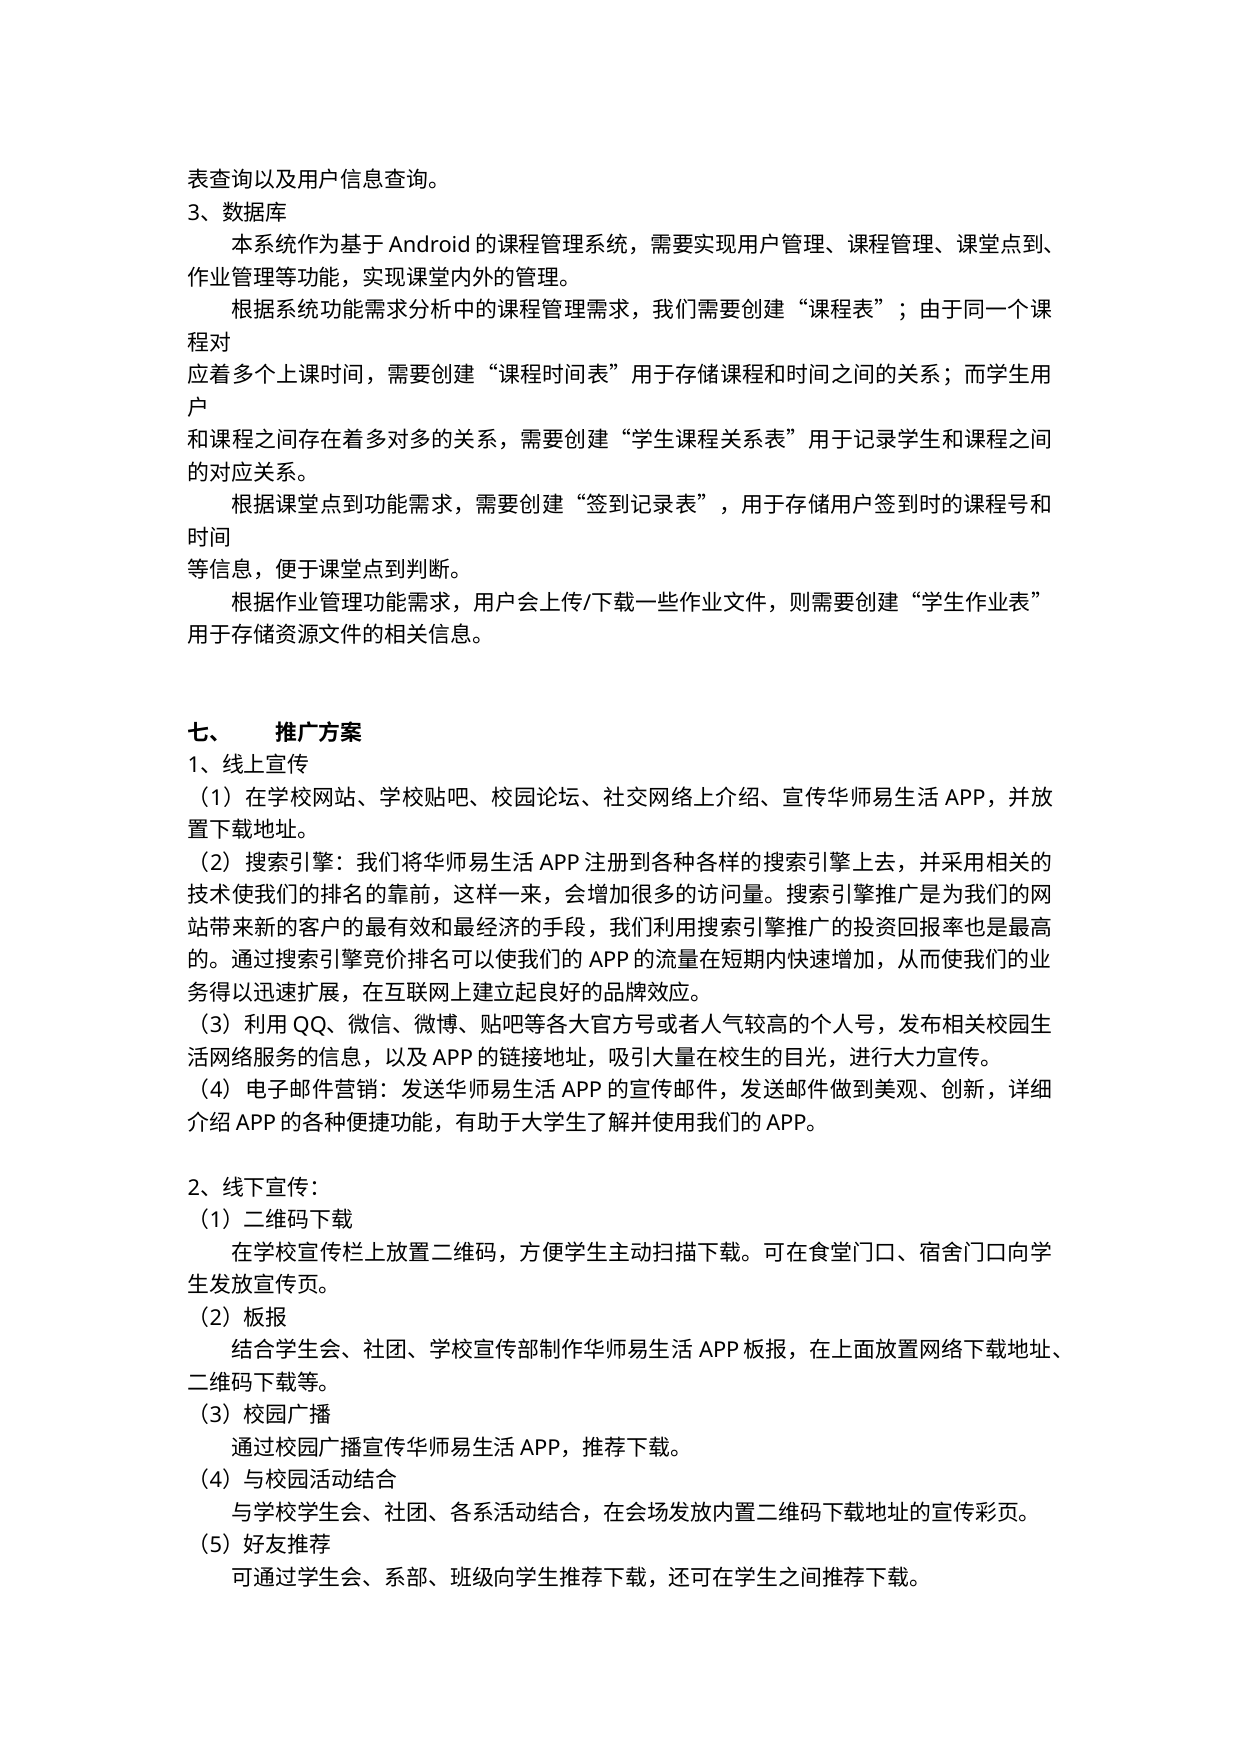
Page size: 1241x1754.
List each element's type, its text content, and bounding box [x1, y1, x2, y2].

text （1）在学校网站、学校贴吧、校园论坛、社交网络上介绍、宣传华师易生活APP，并放置下载地址。 [187, 779, 1053, 844]
text （3）校园广播 [187, 1397, 1053, 1429]
list 推广方案 [187, 714, 1053, 747]
text 应着多个上课时间，需要创建“课程时间表”用于存储课程和时间之间的关系；而学生用户 [187, 357, 1053, 422]
text 本系统作为基于Android的课程管理系统，需要实现用户管理、课程管理、课堂点到、 [187, 227, 1053, 259]
text 和课程之间存在着多对多的关系，需要创建“学生课程关系表”用于记录学生和课程之间的对应关系。 [187, 422, 1053, 487]
text 作业管理等功能，实现课堂内外的管理。 [187, 259, 1053, 292]
text 1、线上宣传 [187, 747, 1053, 779]
text 根据作业管理功能需求，用户会上传/下载一些作业文件，则需要创建“学生作业表”用于存储资源文件的相关信息。 [187, 584, 1053, 649]
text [187, 162, 1053, 194]
text 根据课堂点到功能需求，需要创建“签到记录表”，用于存储用户签到时的课程号和时间 [187, 487, 1053, 552]
text 可通过学生会、系部、班级向学生推荐下载，还可在学生之间推荐下载。 [187, 1559, 1053, 1592]
text （2）板报 [187, 1299, 1053, 1332]
text 等信息，便于课堂点到判断。 [187, 552, 1053, 584]
text 在学校宣传栏上放置二维码，方便学生主动扫描下载。可在食堂门口、宿舍门口向学生发放宣传页。 [187, 1234, 1053, 1299]
text 2、线下宣传： [187, 1169, 1053, 1202]
text （3）利用QQ、微信、微博、贴吧等各大官方号或者人气较高的个人号，发布相关校园生活网络服务的信息，以及APP的链接地址，吸引大量在校生的目光，进行大力宣传。 [187, 1007, 1053, 1072]
text 结合学生会、社团、学校宣传部制作华师易生活APP板报，在上面放置网络下载地址、二维码下载等。 [187, 1332, 1053, 1397]
text （5）好友推荐 [187, 1527, 1053, 1559]
text （4）与校园活动结合 [187, 1462, 1053, 1494]
text 3、数据库 [187, 194, 1053, 227]
text （4）电子邮件营销：发送华师易生活APP的宣传邮件，发送邮件做到美观、创新，详细介绍APP的各种便捷功能，有助于大学生了解并使用我们的APP。 [187, 1072, 1053, 1137]
text 根据系统功能需求分析中的课程管理需求，我们需要创建“课程表”；由于同一个课程对 [187, 292, 1053, 357]
text 通过校园广播宣传华师易生活APP，推荐下载。 [187, 1429, 1053, 1462]
text （1）二维码下载 [187, 1202, 1053, 1234]
text （2）搜索引擎：我们将华师易生活APP注册到各种各样的搜索引擎上去，并采用相关的技术使我们的排名的靠前，这样一来，会增加很多的访问量。搜索引擎推广是为我们的网站带来新的客户的最有效和最经济的手段，我们利用搜索引擎推广的投资回报率也是最高的。通过搜索引擎竞价排名可以使我们的APP的流量在短期内快速增加，从而使我们的业务得以迅速扩展，在互联网上建立起良好的品牌效应。 [187, 844, 1053, 1007]
text 与学校学生会、社团、各系活动结合，在会场发放内置二维码下载地址的宣传彩页。 [187, 1494, 1053, 1527]
